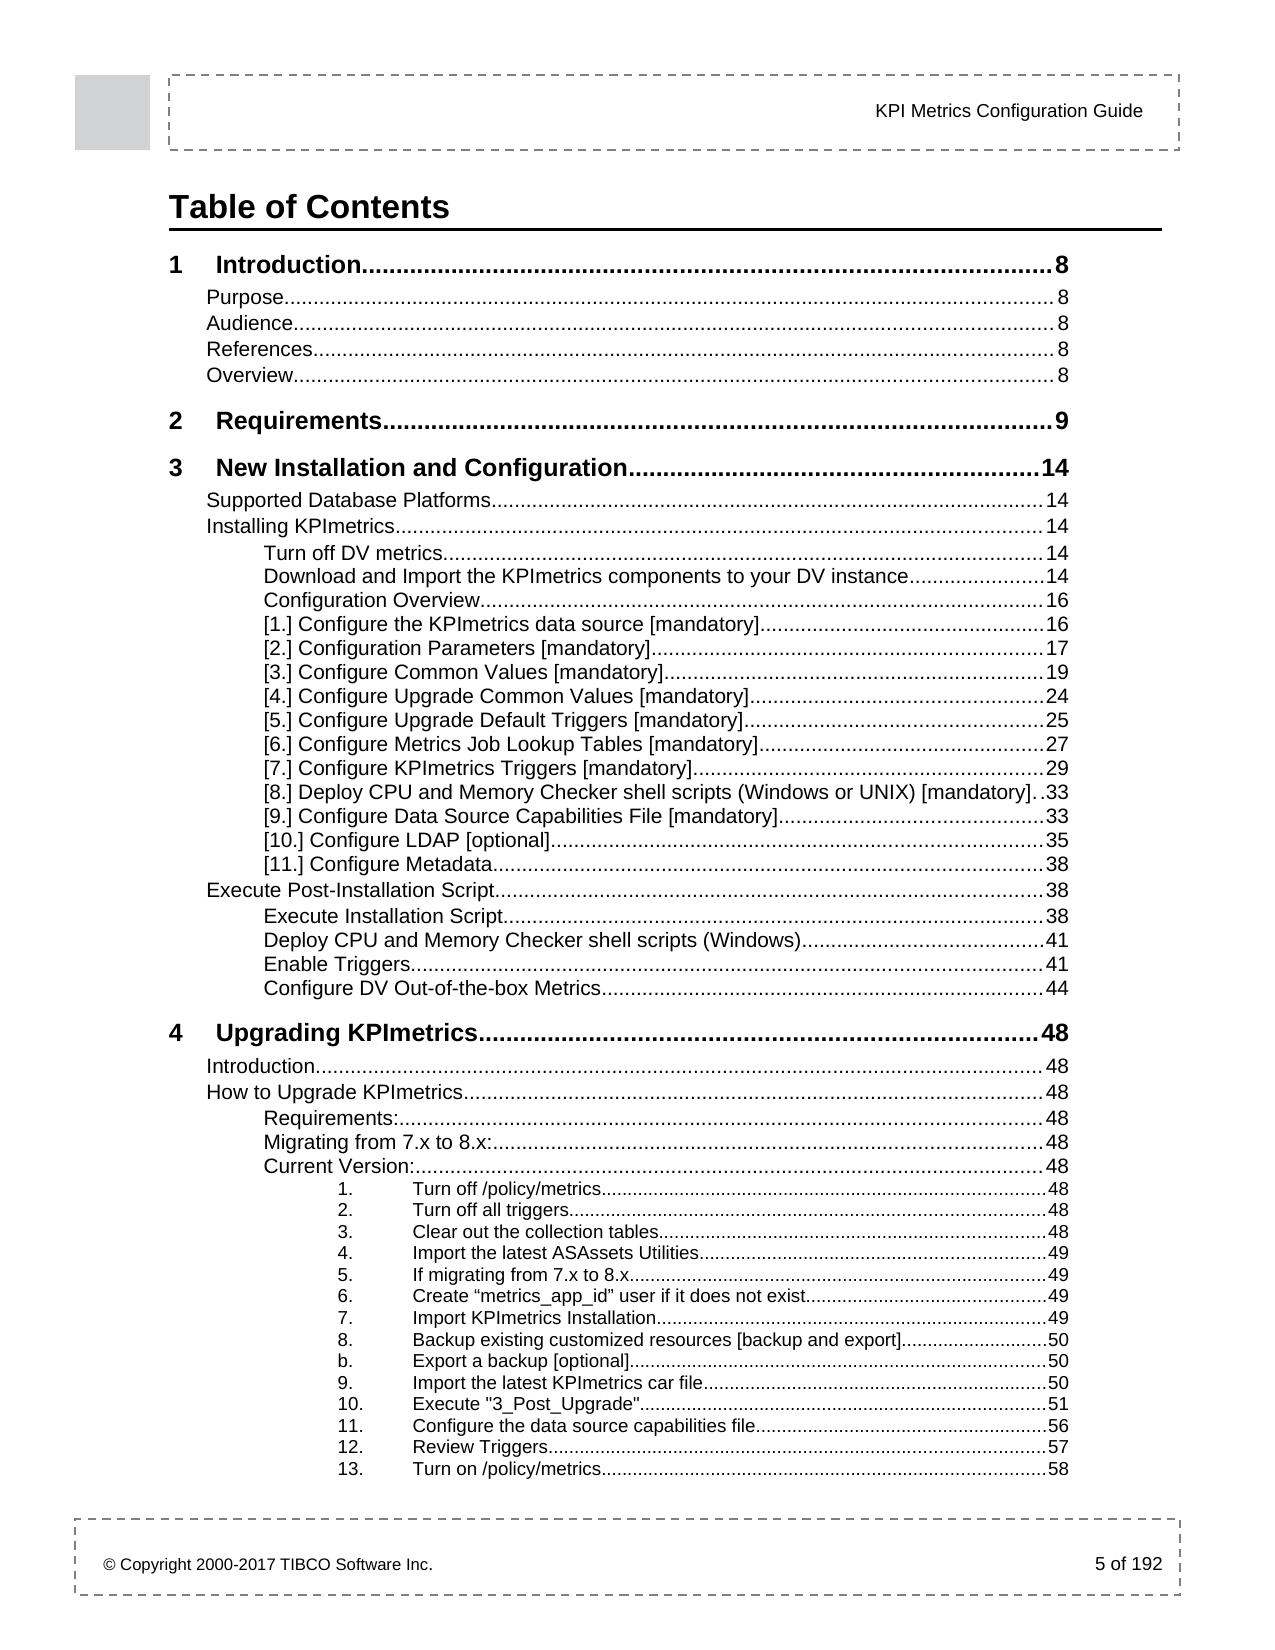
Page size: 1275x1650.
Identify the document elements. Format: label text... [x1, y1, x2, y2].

text Configure DV Out-of-the-box Metrics 44 [263, 976, 1162, 1000]
text [1.] Configure the KPImetrics data source [mandatory] 16 [263, 612, 1162, 636]
text 2. Turn off all triggers 48 [337, 1199, 1162, 1221]
text 3. Clear out the collection tables 48 [337, 1221, 1162, 1242]
text [2.] Configuration Parameters [mandatory] 17 [263, 636, 1162, 660]
text [11.] Configure Metadata 38 [263, 852, 1162, 876]
text [3.] Configure Common Values [mandatory] 19 [263, 660, 1162, 684]
text 8. Backup existing customized resources [backup and export] 50 [337, 1328, 1162, 1350]
text 6. Create “metrics_app_id” user if it does not exist 49 [337, 1285, 1162, 1307]
text Current Version: 48 [263, 1153, 1162, 1177]
text Audience 8 [206, 311, 1162, 335]
text 12. Review Triggers 57 [337, 1436, 1162, 1458]
text 1 Introduction 8 [169, 250, 1162, 279]
text 3 New Installation and Configuration 14 [169, 453, 1162, 482]
text 4. Import the latest ASAssets Utilities 49 [337, 1242, 1162, 1264]
text [6.] Configure Metrics Job Lookup Tables [mandatory] 27 [263, 732, 1162, 756]
text 10. Execute "3_Post_Upgrade" 51 [337, 1393, 1162, 1414]
text 1. Turn off /policy/metrics 48 [337, 1177, 1162, 1199]
text [9.] Configure Data Source Capabilities File [mandatory] 33 [263, 804, 1162, 828]
text 7. Import KPImetrics Installation 49 [337, 1307, 1162, 1328]
text [8.] Deploy CPU and Memory Checker shell scripts (Windows or UNIX) [mandatory] 33 [263, 780, 1162, 804]
text Introduction 48 [206, 1053, 1162, 1077]
text Migrating from 7.x to 8.x: 48 [263, 1129, 1162, 1153]
text Requirements: 48 [263, 1106, 1162, 1129]
text 11. Configure the data source capabilities file 56 [337, 1414, 1162, 1436]
text Enable Triggers 41 [263, 952, 1162, 976]
text [4.] Configure Upgrade Common Values [mandatory] 24 [263, 684, 1162, 708]
text Installing KPImetrics 14 [206, 514, 1162, 538]
text [5.] Configure Upgrade Default Triggers [mandatory] 25 [263, 708, 1162, 732]
text Overview 8 [206, 363, 1162, 387]
text 5. If migrating from 7.x to 8.x 49 [337, 1264, 1162, 1285]
text Execute Post-Installation Script 38 [206, 878, 1162, 902]
text Deploy CPU and Memory Checker shell scripts (Windows) 41 [263, 928, 1162, 952]
text Purpose 8 [206, 285, 1162, 309]
text How to Upgrade KPImetrics 48 [206, 1079, 1162, 1103]
text Execute Installation Script 38 [263, 904, 1162, 928]
text 4 Upgrading KPImetrics 48 [169, 1018, 1162, 1047]
text Turn off DV metrics 14 [263, 540, 1162, 564]
text Supported Database Platforms 14 [206, 488, 1162, 512]
text Table of Contents [169, 187, 1162, 228]
text Configuration Overview 16 [263, 588, 1162, 612]
text References 8 [206, 337, 1162, 361]
text [10.] Configure LDAP [optional] 35 [263, 828, 1162, 852]
text b. Export a backup [optional] 50 [337, 1350, 1162, 1371]
text 13. Turn on /policy/metrics 58 [337, 1458, 1162, 1479]
text 9. Import the latest KPImetrics car file 50 [337, 1371, 1162, 1393]
text 2 Requirements 9 [169, 406, 1162, 434]
text [7.] Configure KPImetrics Triggers [mandatory] 29 [263, 756, 1162, 780]
text Download and Import the KPImetrics components to your DV instance 14 [263, 564, 1162, 588]
